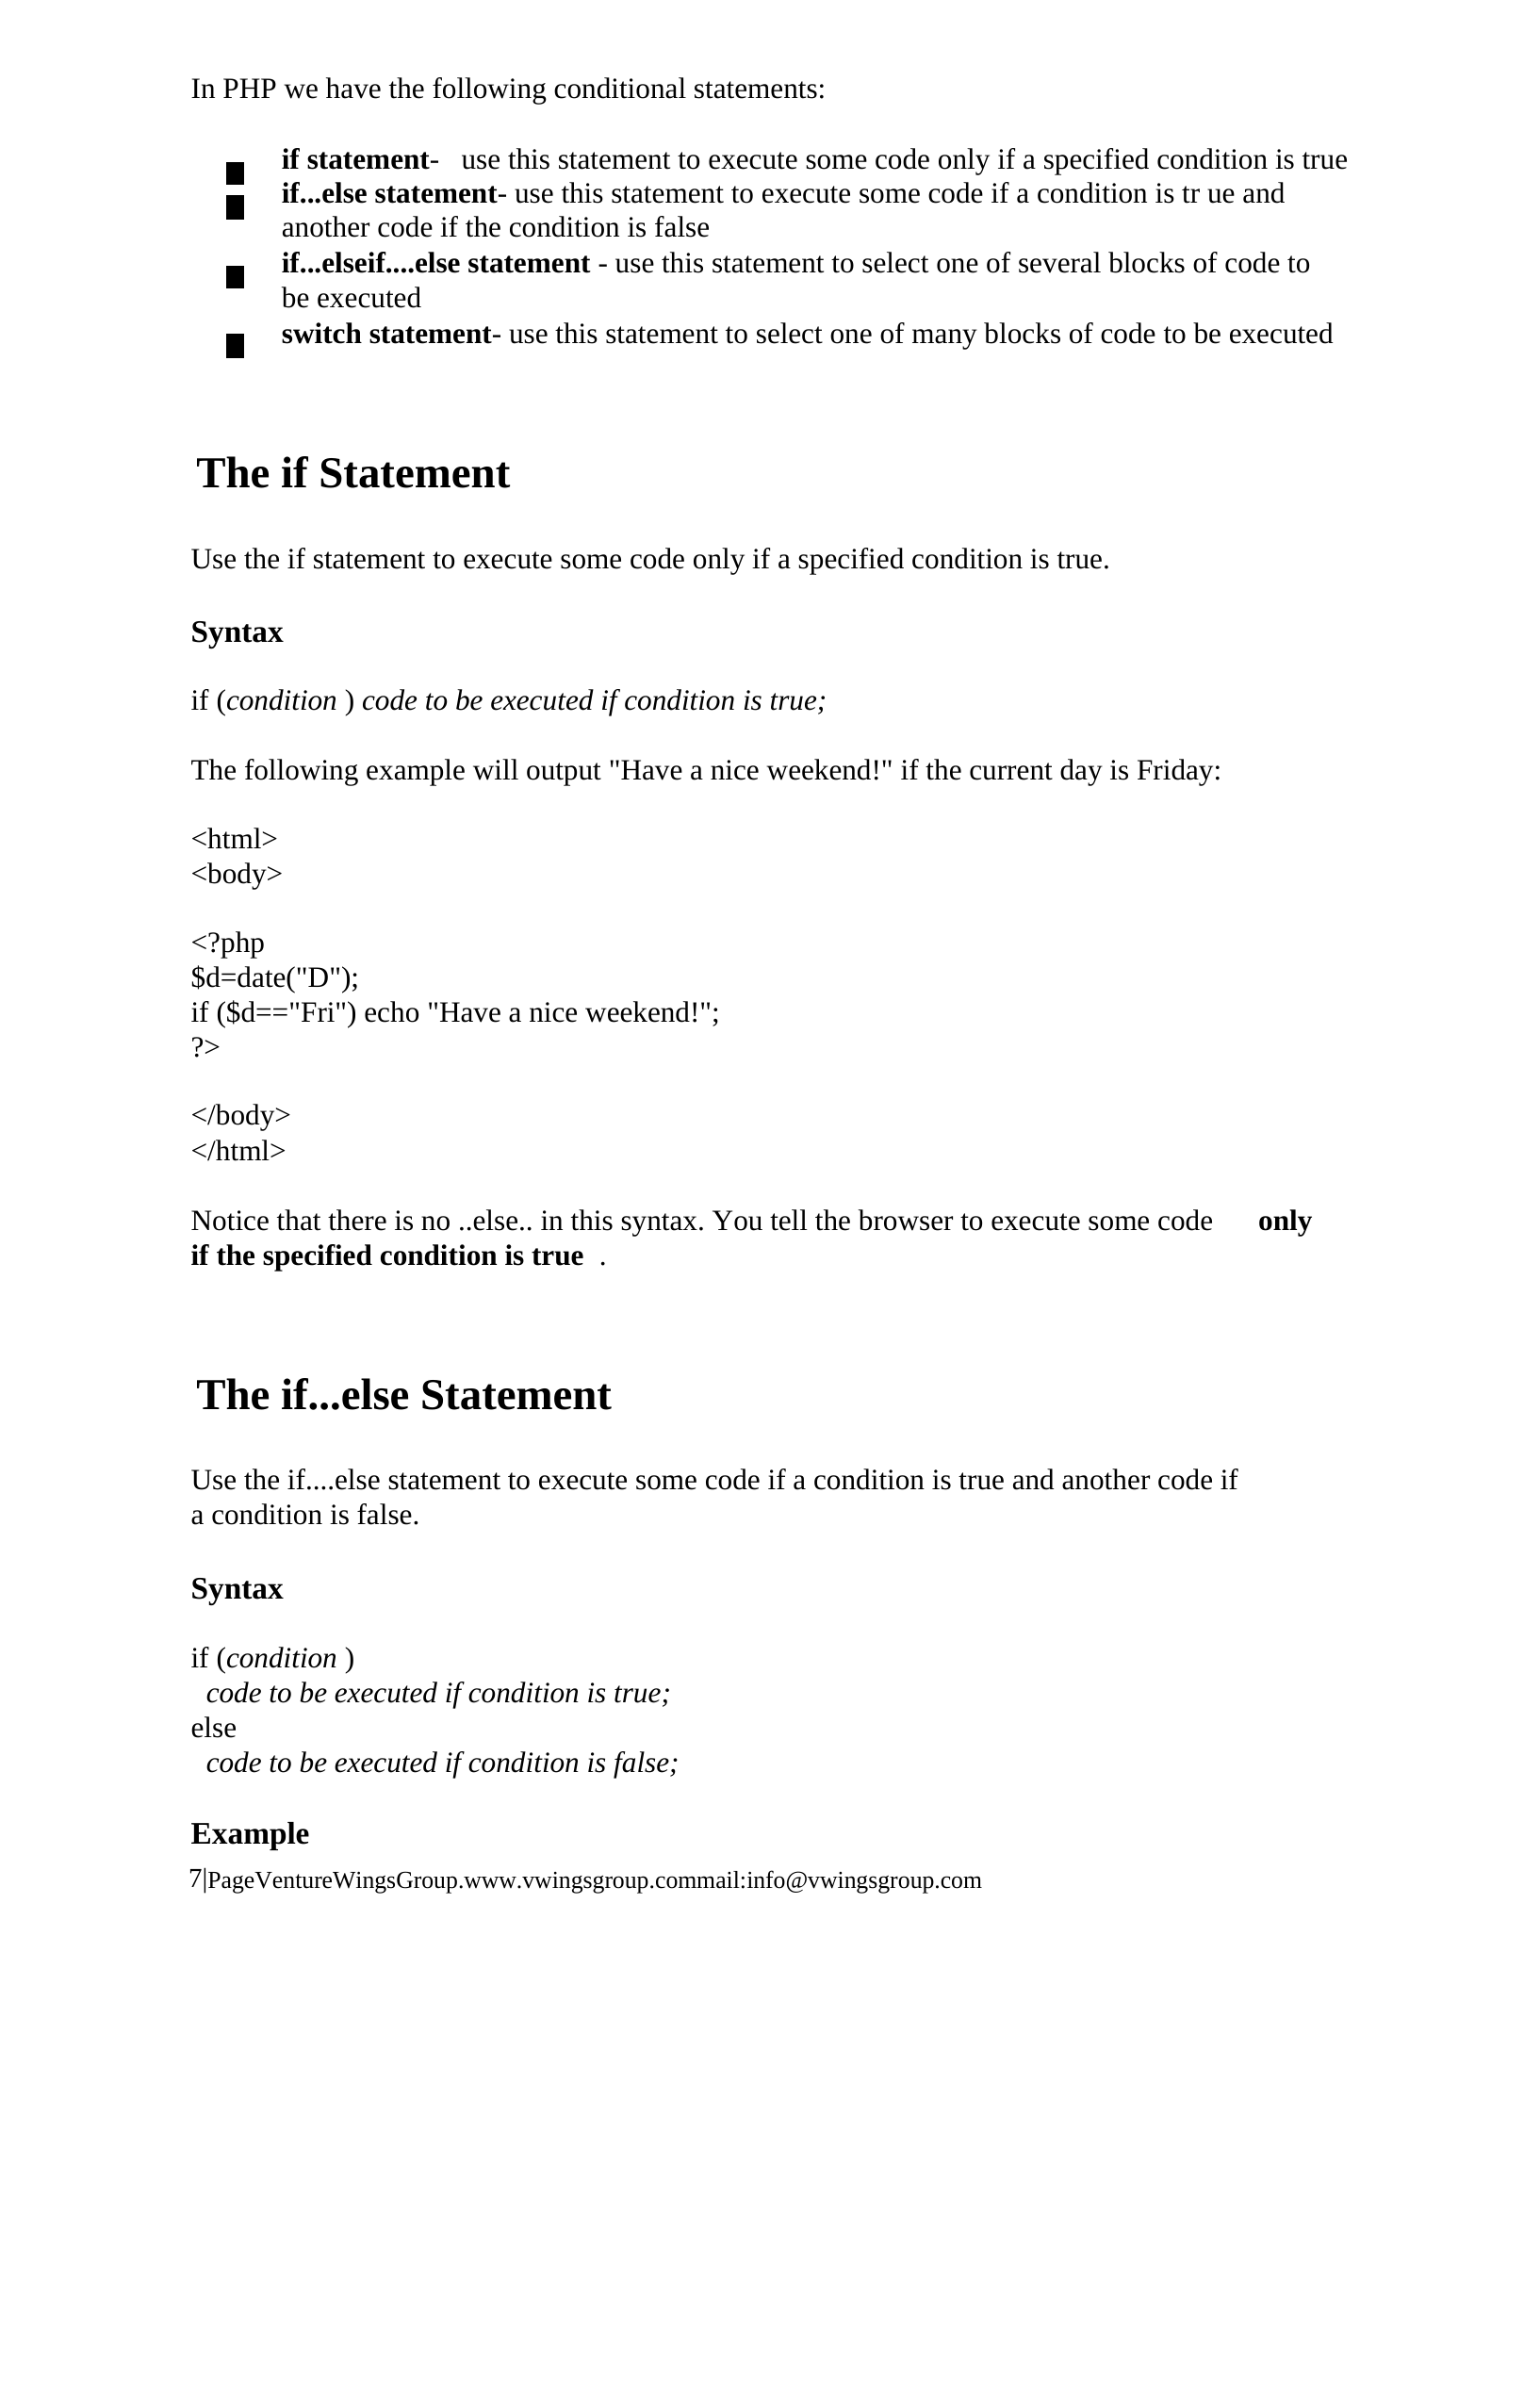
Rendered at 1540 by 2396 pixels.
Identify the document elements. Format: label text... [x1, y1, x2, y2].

text ?> [190, 1030, 1356, 1064]
text code to be executed if condition is true; [205, 1675, 1356, 1709]
text The following example will output "Have a nice weekend!" if the current day is Friday: [190, 752, 1356, 786]
text In PHP we have the following conditional statements: [190, 71, 1356, 105]
text code to be executed if condition is false; [205, 1746, 1356, 1780]
text </html> [190, 1133, 1356, 1167]
text $d=date("D"); [190, 960, 1356, 993]
text switch statement- use this statement to select one of many blocks of code to be executed [282, 316, 1356, 350]
text Example [190, 1815, 1356, 1851]
picture [226, 334, 244, 358]
picture [226, 195, 244, 220]
text The if...else Statement [196, 1368, 1356, 1419]
text <body> [190, 857, 1356, 891]
text Use the if statement to execute some code only if a specified condition is true. [190, 541, 1356, 575]
text if (condition ) [190, 1640, 1356, 1674]
text if...elseif....else statement - use this statement to select one of several blocks of code to be executed [282, 245, 1312, 314]
text if (condition ) code to be executed if condition is true; [190, 682, 1356, 716]
text if statement- use this statement to execute some code only if a specified condition is true if...else statement- use this statement to execute some code if a condition is tr ue and another code if the condition is false [282, 142, 1351, 243]
text Syntax [190, 1570, 1356, 1606]
text <html> [190, 821, 1356, 855]
text <?php [190, 925, 1356, 959]
picture [226, 162, 244, 185]
text 7|PageVentureWingsGroup.www.vwingsgroup.commail:info@vwingsgroup.com [188, 1862, 1356, 1895]
text Use the if....else statement to execute some code if a condition is true and another code if a condition is false. [190, 1463, 1256, 1531]
text Notice that there is no ..else.. in this syntax. You tell the browser to execute some code only if the specified condition is true . [190, 1203, 1332, 1272]
text else [190, 1711, 1356, 1745]
text </body> [190, 1098, 1356, 1132]
picture [226, 266, 244, 288]
text Syntax [190, 613, 1356, 648]
text The if Statement [196, 447, 1356, 498]
text if ($d=="Fri") echo "Have a nice weekend!"; [190, 994, 1356, 1028]
